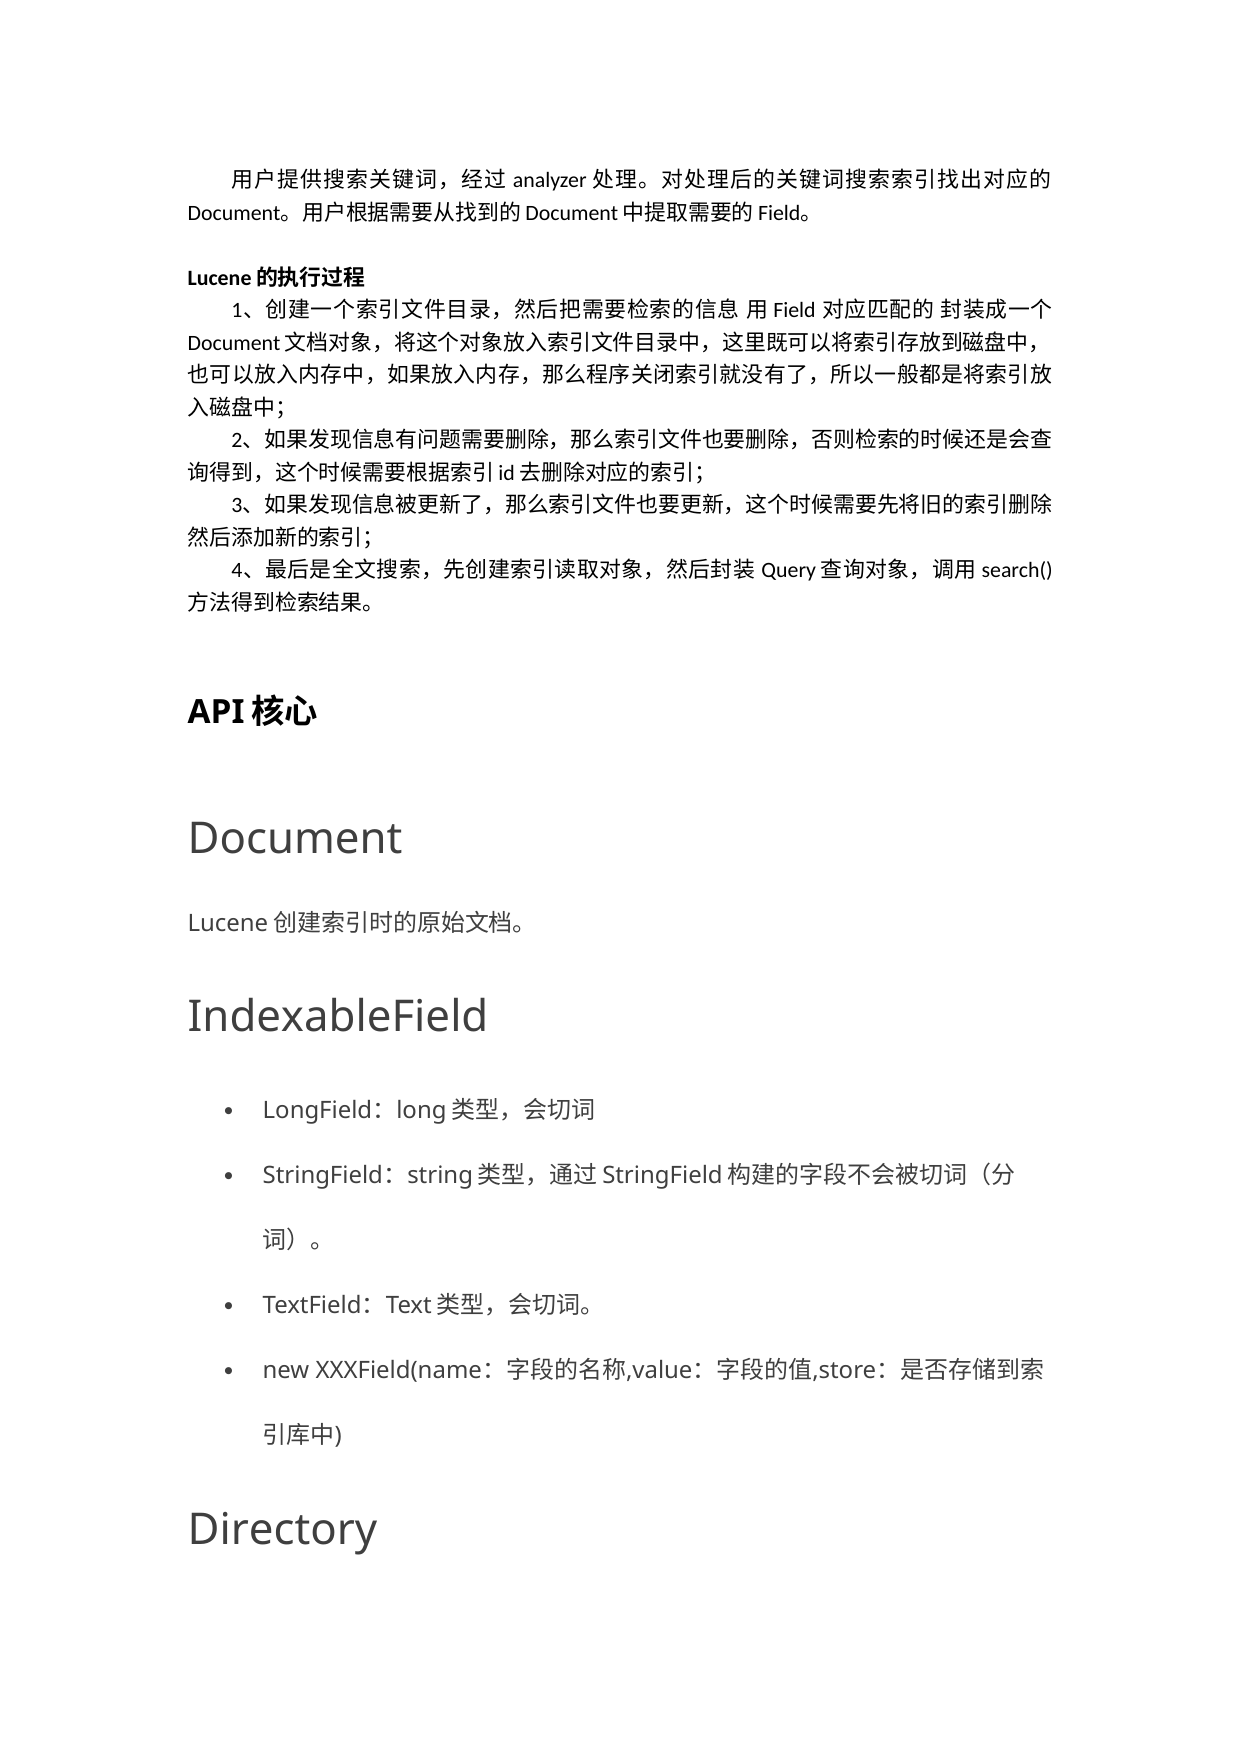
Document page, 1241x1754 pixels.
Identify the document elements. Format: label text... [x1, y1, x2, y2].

subtitle API核心 [187, 677, 1053, 742]
text 2、如果发现信息有问题需要删除，那么索引文件也要删除，否则检索的时候还是会查询得到，这个时候需要根据索引id去删除对应的索引； [187, 422, 1053, 487]
subtitle IndexableField [187, 981, 1053, 1046]
list TextField：Text类型，会切词。 [225, 1271, 1053, 1336]
subtitle Document [187, 804, 1053, 869]
list new XXXField(name：字段的名称,value：字段的值,store：是否存储到索引库中) [225, 1336, 1053, 1466]
subtitle Directory [187, 1495, 1053, 1560]
text 1、创建一个索引文件目录，然后把需要检索的信息 用Field 对应匹配的 封装成一个Document文档对象，将这个对象放入索引文件目录中，这里既可以将索引存放到磁盘中，也可以放入内存中，如果放入内存，那么程序关闭索引就没有了，所以一般都是将索引放入磁盘中； [187, 292, 1053, 422]
text 3、如果发现信息被更新了，那么索引文件也要更新，这个时候需要先将旧的索引删除然后添加新的索引； [187, 487, 1053, 552]
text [187, 162, 1053, 227]
text 4、最后是全文搜索，先创建索引读取对象，然后封装Query查询对象，调用search()方法得到检索结果。 [187, 552, 1053, 617]
list StringField：string类型，通过StringField构建的字段不会被切词（分词）。 [225, 1141, 1053, 1271]
text Lucene创建索引时的原始文档。 [187, 889, 1053, 954]
list LongField：long类型，会切词 [225, 1076, 1053, 1141]
text Lucene的执行过程 [187, 259, 1053, 292]
